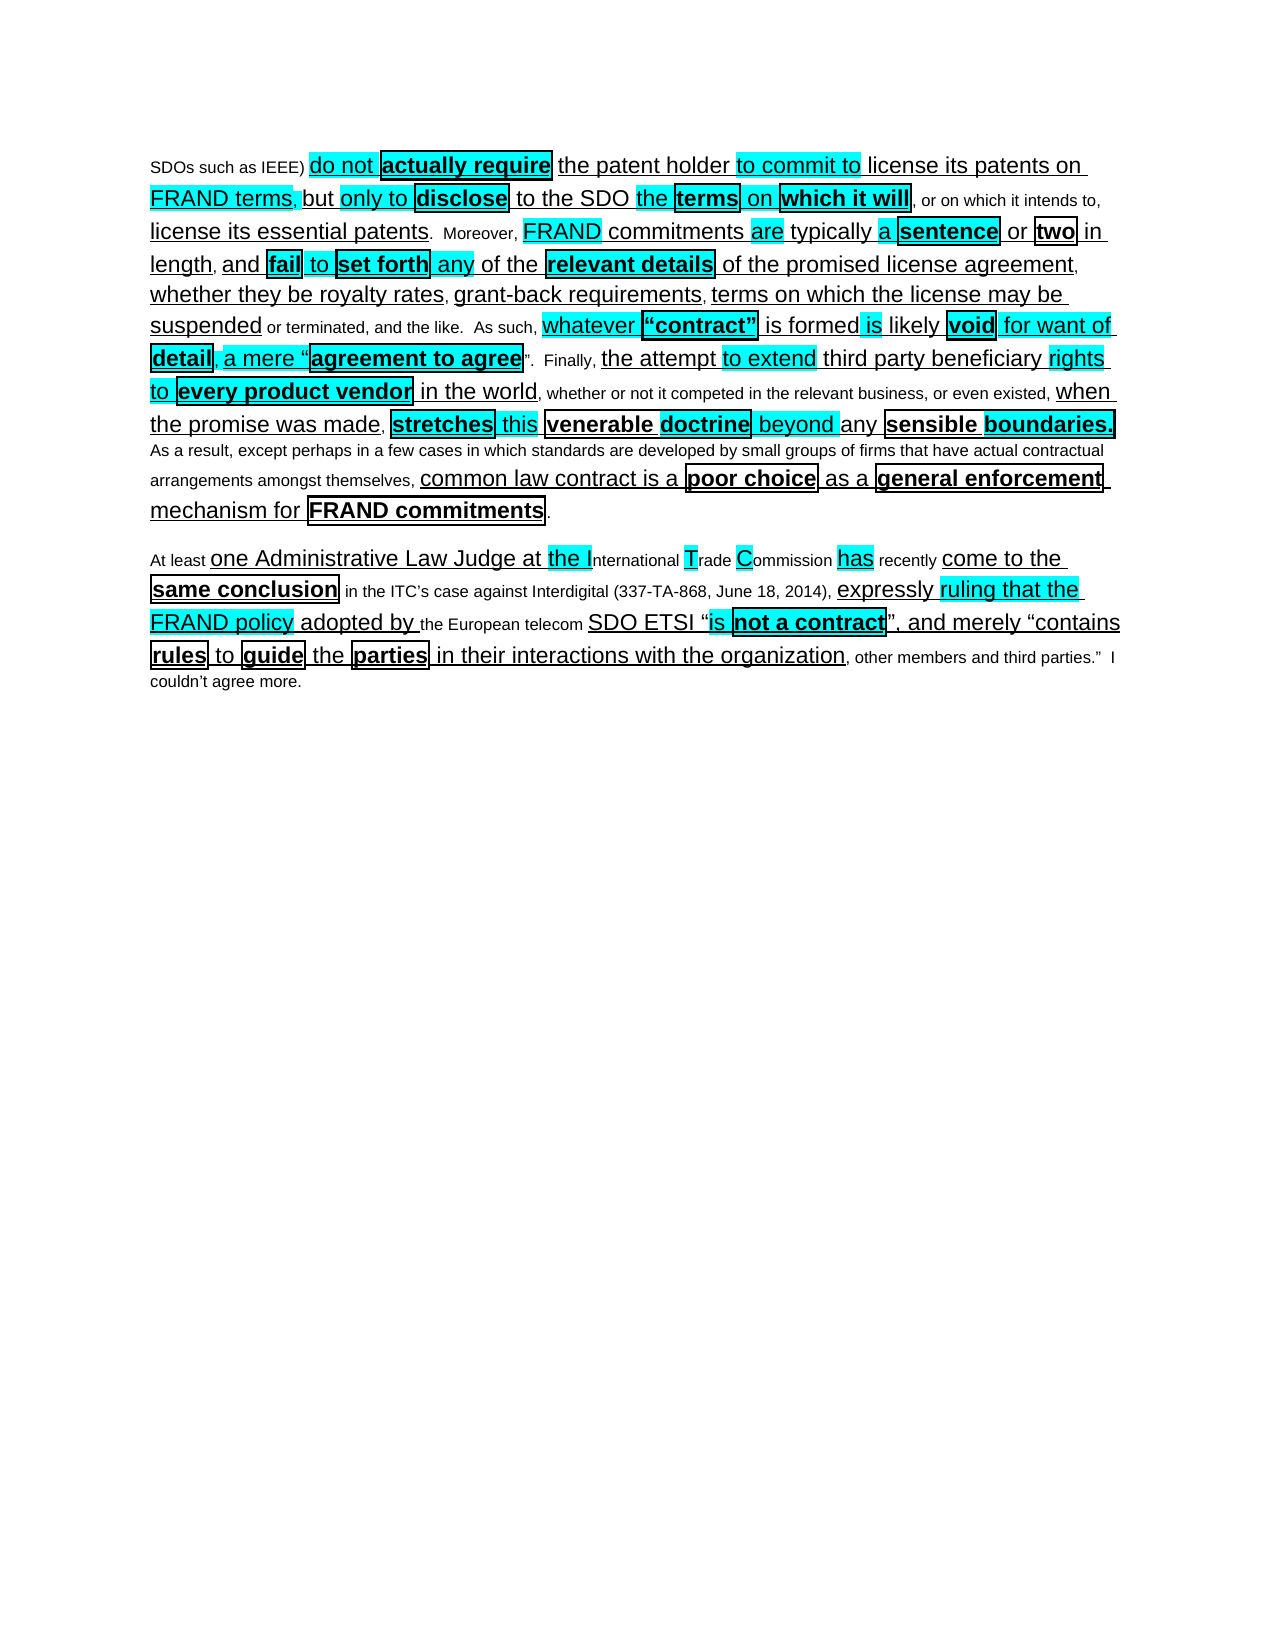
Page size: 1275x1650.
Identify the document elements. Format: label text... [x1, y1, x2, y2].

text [150, 150, 1125, 526]
text At least one Administrative Law Judge at the International Trade Commission has recently come to the same conclusion in the ITC’s case against Interdigital (337-TA-868, June 18, 2014), expressly ruling that the FRAND policy adopted by the European telecom SDO ETSI “is not a contract”, and merely “contains rules to guide the parties in their interactions with the organization, other members and third parties.” I couldn’t agree more. [150, 545, 1125, 691]
